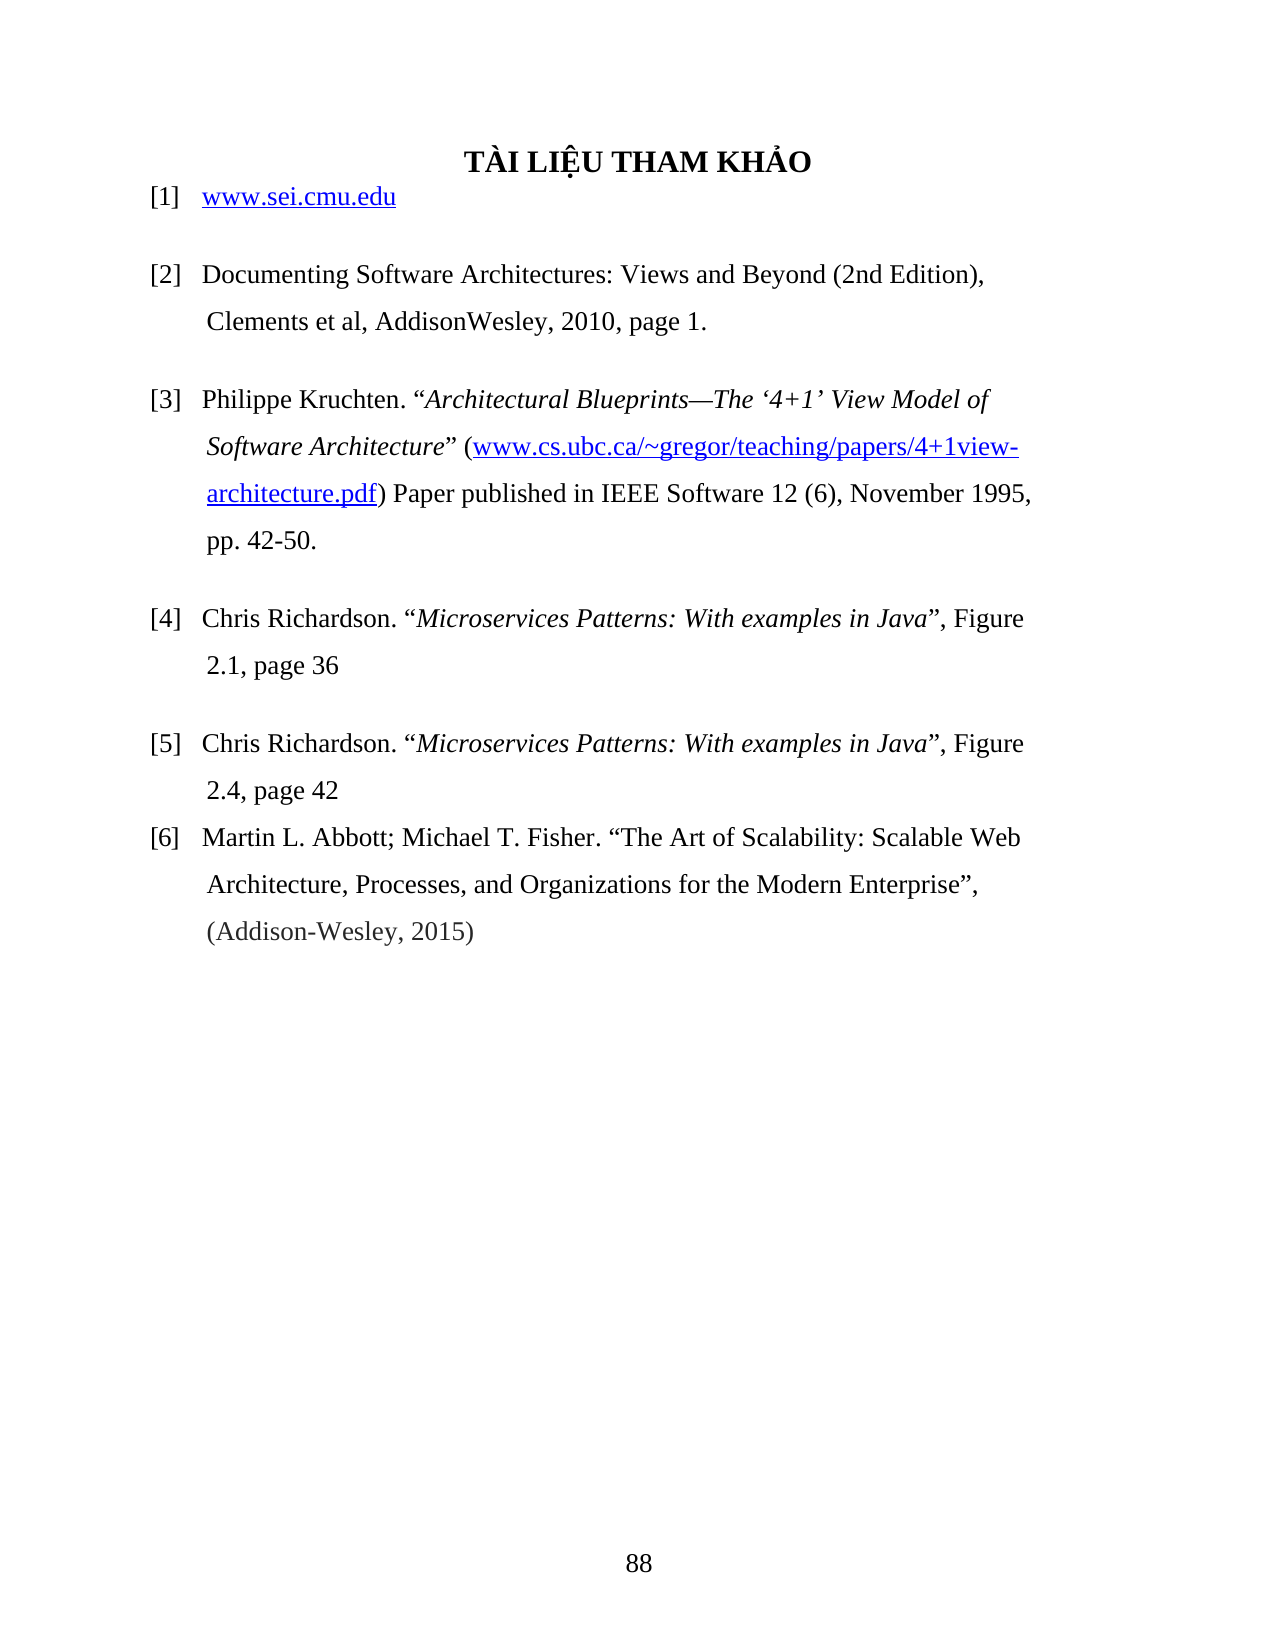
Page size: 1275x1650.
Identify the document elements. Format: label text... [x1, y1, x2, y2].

list Documenting Software Architectures: Views and Beyond (2nd Edition), Clements et al, AddisonWesley, 2010, page 1. [150, 258, 1067, 336]
list Philippe Kruchten. “Architectural Blueprints—The ‘4+1’ View Model of Software Architecture” (www.cs.ubc.ca/~gregor/teaching/papers/4+1view-architecture.pdf) Paper published in IEEE Software 12 (6), November 1995, pp. 42-50. [150, 383, 1067, 555]
list Chris Richardson. “Microservices Patterns: With examples in Java”, Figure 2.1, page 36 [150, 602, 1067, 680]
list Chris Richardson. “Microservices Patterns: With examples in Java”, Figure 2.4, page 42 [150, 727, 1067, 805]
subtitle TÀI LIỆU THAM KHẢO [325, 144, 951, 180]
list www.sei.cmu.edu [150, 180, 1067, 211]
list Martin L. Abbott; Michael T. Fisher. “The Art of Scalability: Scalable Web Architecture, Processes, and Organizations for the Modern Enterprise”, (Addison-Wesley, 2015) [150, 821, 1067, 946]
